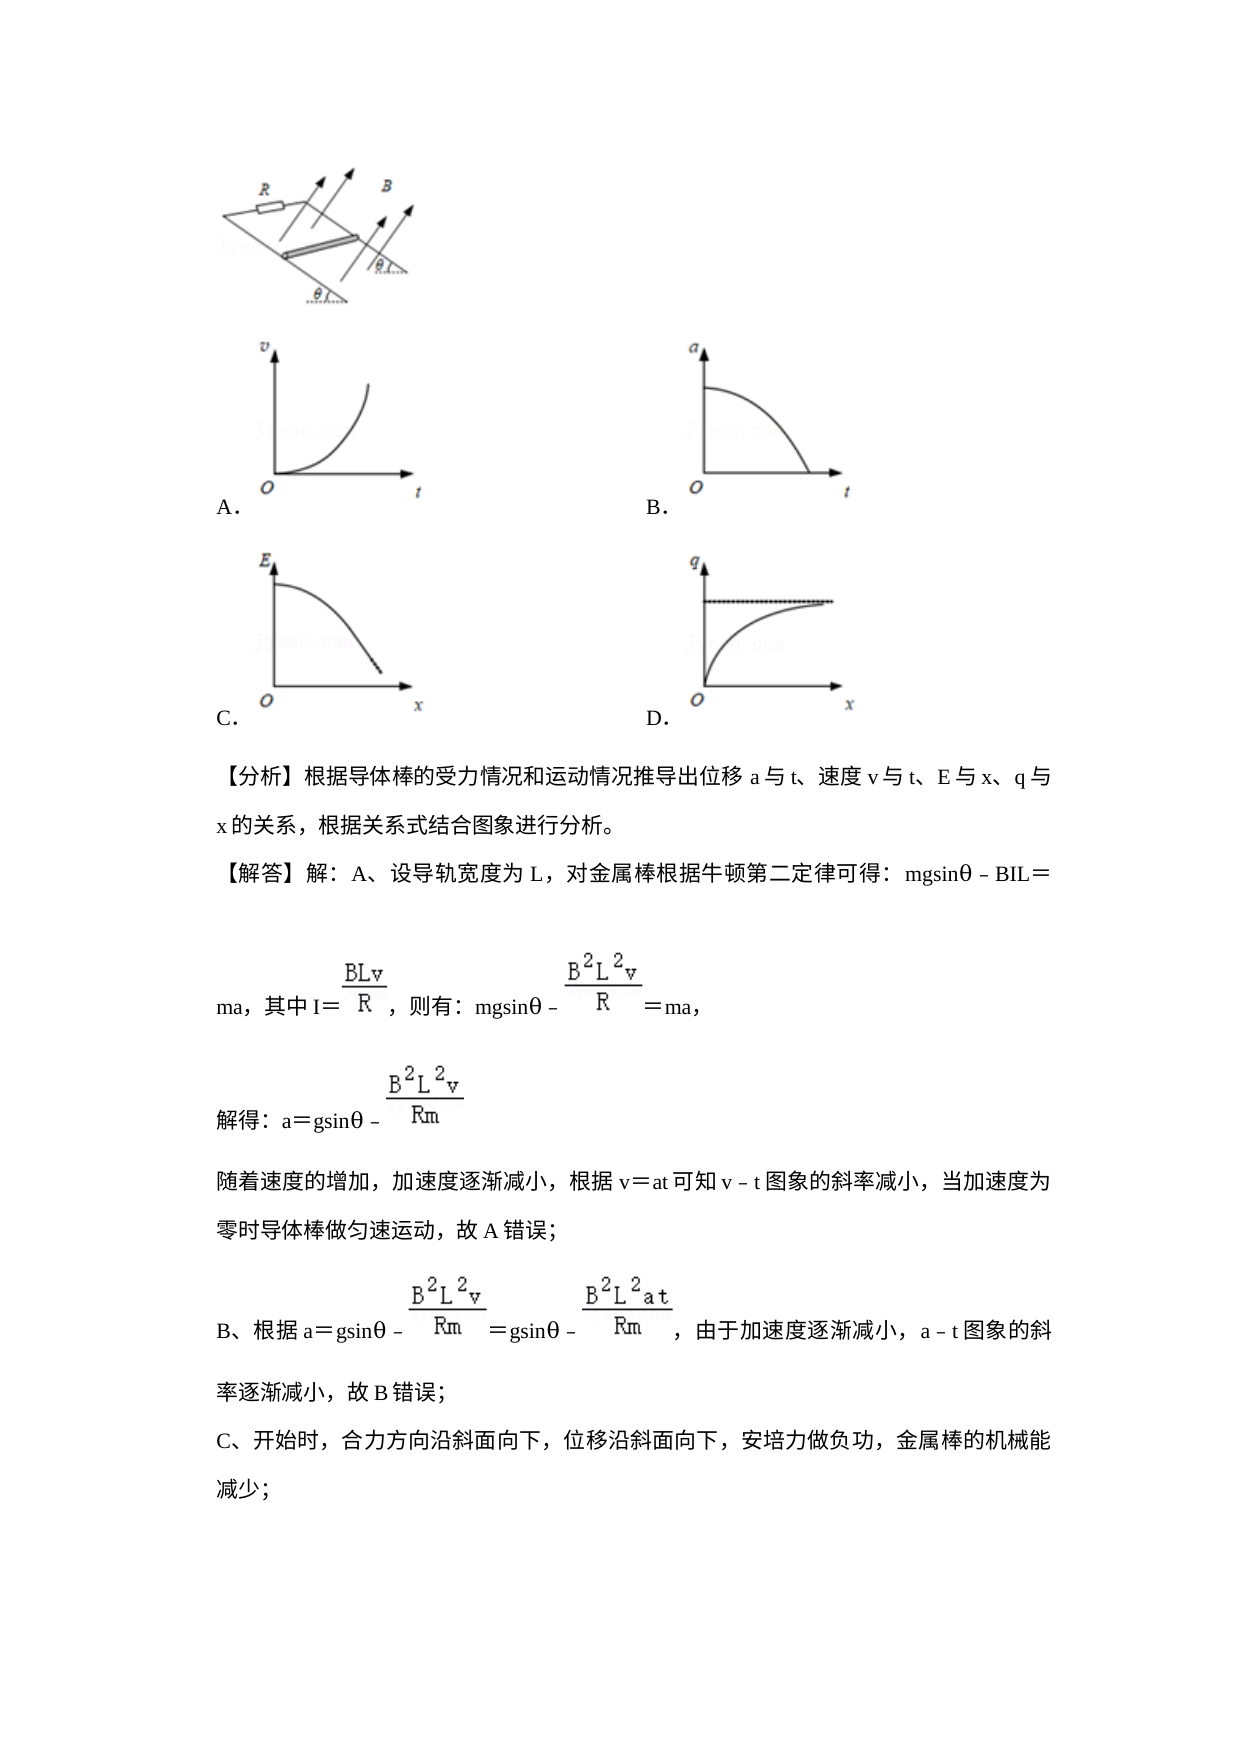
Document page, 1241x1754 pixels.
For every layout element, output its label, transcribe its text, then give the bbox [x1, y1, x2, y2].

text 【分析】根据导体棒的受力情况和运动情况推导出位移a与t、速度v与t、E与x、q与x的关系，根据关系式结合图象进行分析。 [216, 759, 1053, 840]
picture [682, 337, 856, 503]
picture [386, 1063, 464, 1128]
picture [408, 1274, 487, 1339]
text 解得：a＝gsinθ﹣ [216, 1050, 1053, 1148]
picture [252, 547, 429, 716]
picture [564, 950, 643, 1015]
picture [216, 162, 419, 309]
text 【解答】解：A、设导轨宽度为L，对金属棒根据牛顿第二定律可得：mgsinθ﹣BIL＝ma，其中I＝，则有：mgsinθ﹣＝ma， [216, 856, 1053, 1034]
text C、开始时，合力方向沿斜面向下，位移沿斜面向下，安培力做负功，金属棒的机械能减少； [216, 1423, 1053, 1504]
picture [582, 1274, 673, 1339]
picture [341, 960, 388, 1015]
text 随着速度的增加，加速度逐渐减小，根据v＝at可知v﹣t图象的斜率减小，当加速度为零时导体棒做匀速运动，故A错误； [216, 1164, 1053, 1245]
text B、根据a＝gsinθ﹣＝gsinθ﹣，由于加速度逐渐减小，a﹣t图象的斜率逐渐减小，故B错误； [216, 1261, 1053, 1407]
picture [683, 549, 861, 716]
picture [253, 337, 426, 503]
